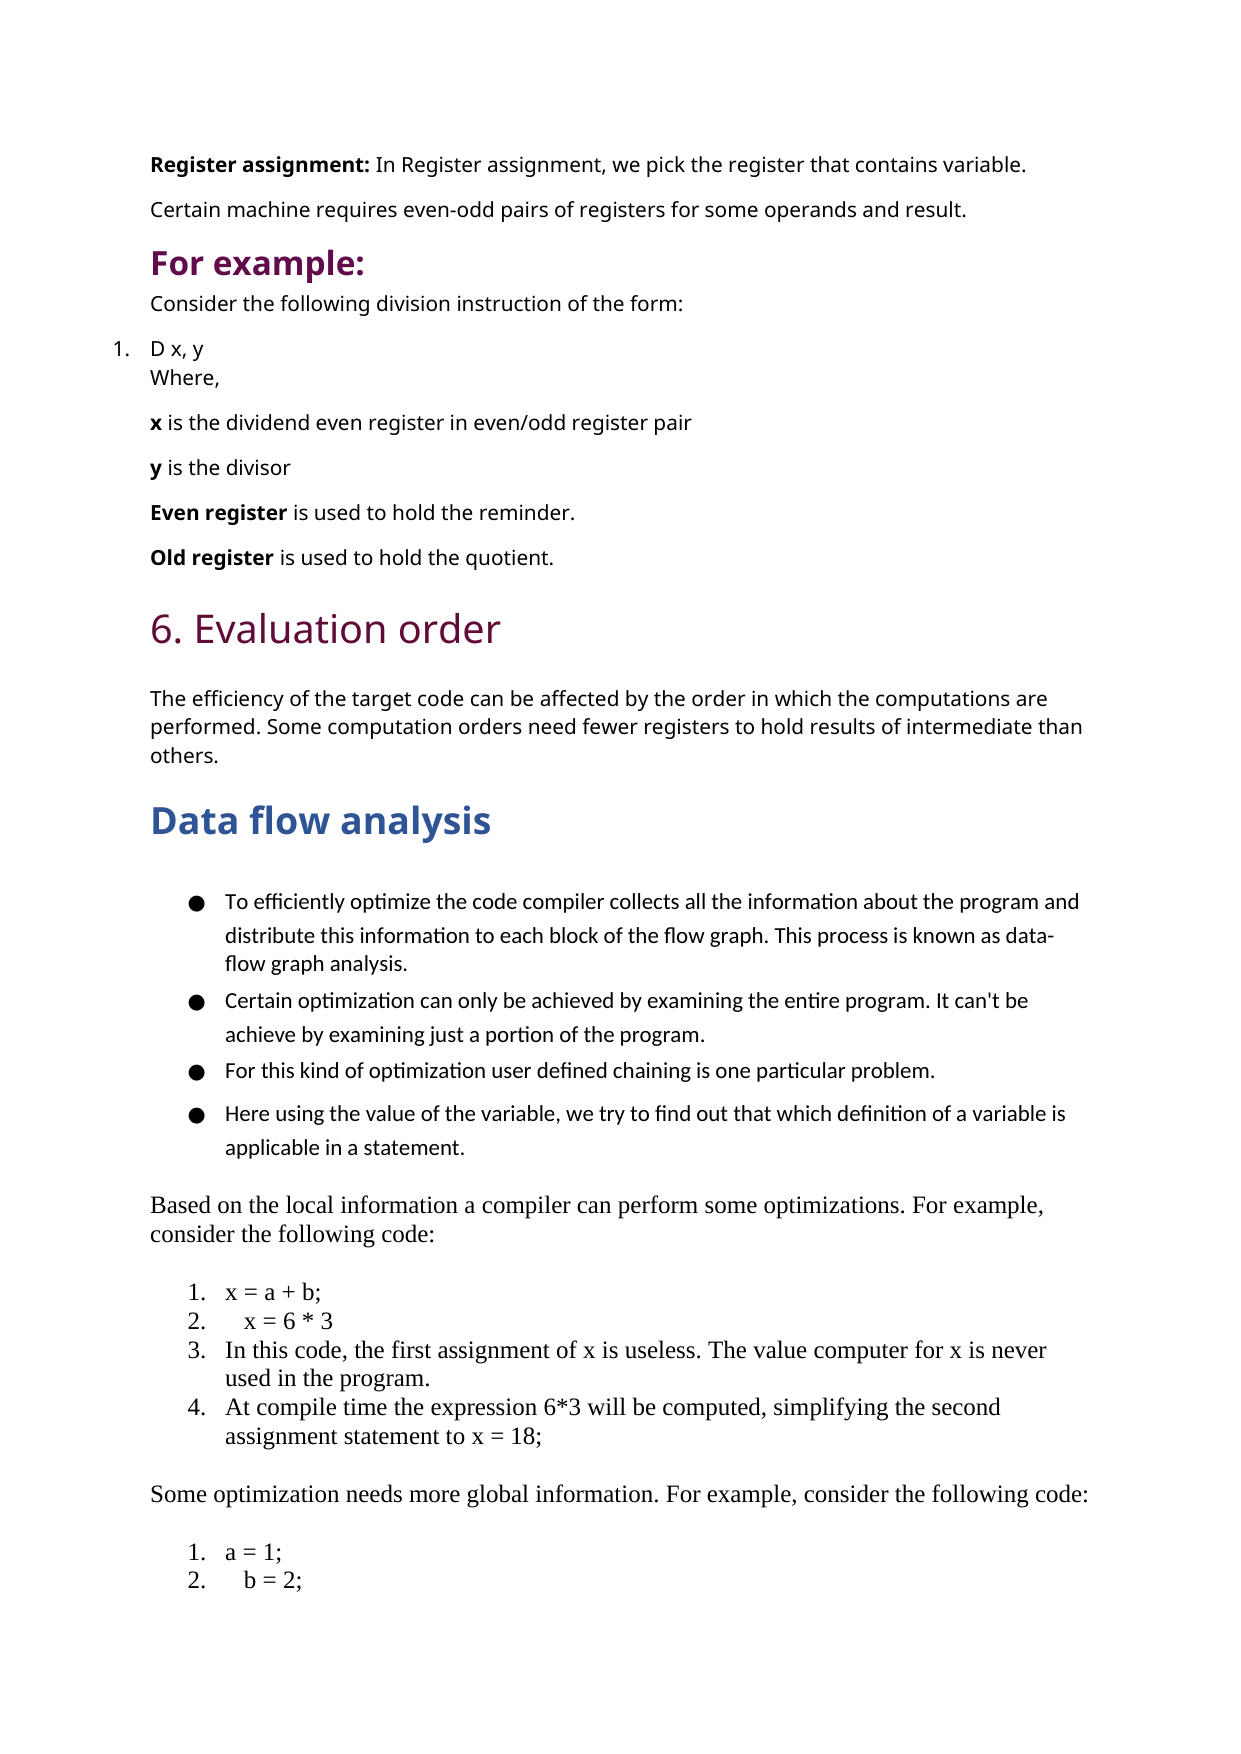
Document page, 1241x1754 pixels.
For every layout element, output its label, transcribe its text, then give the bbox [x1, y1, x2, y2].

subtitle Data flow analysis [150, 794, 1090, 845]
text The efficiency of the target code can be affected by the order in which the computations are performed. Some computation orders need fewer registers to hold results of intermediate than others. [150, 684, 1090, 769]
text Consider the following division instruction of the form: [150, 289, 1090, 318]
list In this code, the first assignment of x is useless. The value computer for x is never used in the program. [187, 1335, 1090, 1392]
list b = 2; [187, 1566, 1090, 1594]
list To efficiently optimize the code compiler collects all the information about the program and distribute this information to each block of the flow graph. This process is known as data-flow graph analysis. [187, 878, 1090, 977]
list D x, y [112, 334, 1090, 363]
list x = a + b; [187, 1277, 1090, 1306]
text Even register is used to hold the reminder. [150, 498, 1090, 526]
list For this kind of optimization user defined chaining is one particular problem. [187, 1048, 1090, 1091]
text Certain machine requires even-odd pairs of registers for some operands and result. [150, 195, 1090, 223]
text Register assignment: In Register assignment, we pick the register that contains variable. [150, 150, 1090, 178]
text Where, [150, 363, 1090, 391]
list Here using the value of the variable, we try to find out that which definition of a variable is applicable in a statement. [187, 1091, 1090, 1161]
text Based on the local information a compiler can perform some optimizations. For example, consider the following code: [150, 1191, 1090, 1248]
text y is the divisor [150, 453, 1090, 481]
list x = 6 * 3 [187, 1306, 1090, 1335]
subtitle 6. Evaluation order [150, 601, 1090, 655]
text Old register is used to hold the quotient. [150, 543, 1090, 572]
list a = 1; [187, 1537, 1090, 1566]
subtitle For example: [150, 240, 1090, 286]
text Some optimization needs more global information. For example, consider the following code: [150, 1479, 1090, 1508]
list Certain optimization can only be achieved by examining the entire program. It can't be achieve by examining just a portion of the program. [187, 977, 1090, 1048]
list At compile time the expression 6*3 will be computed, simplifying the second assignment statement to x = 18; [187, 1392, 1090, 1450]
text x is the dividend even register in even/odd register pair [150, 408, 1090, 436]
